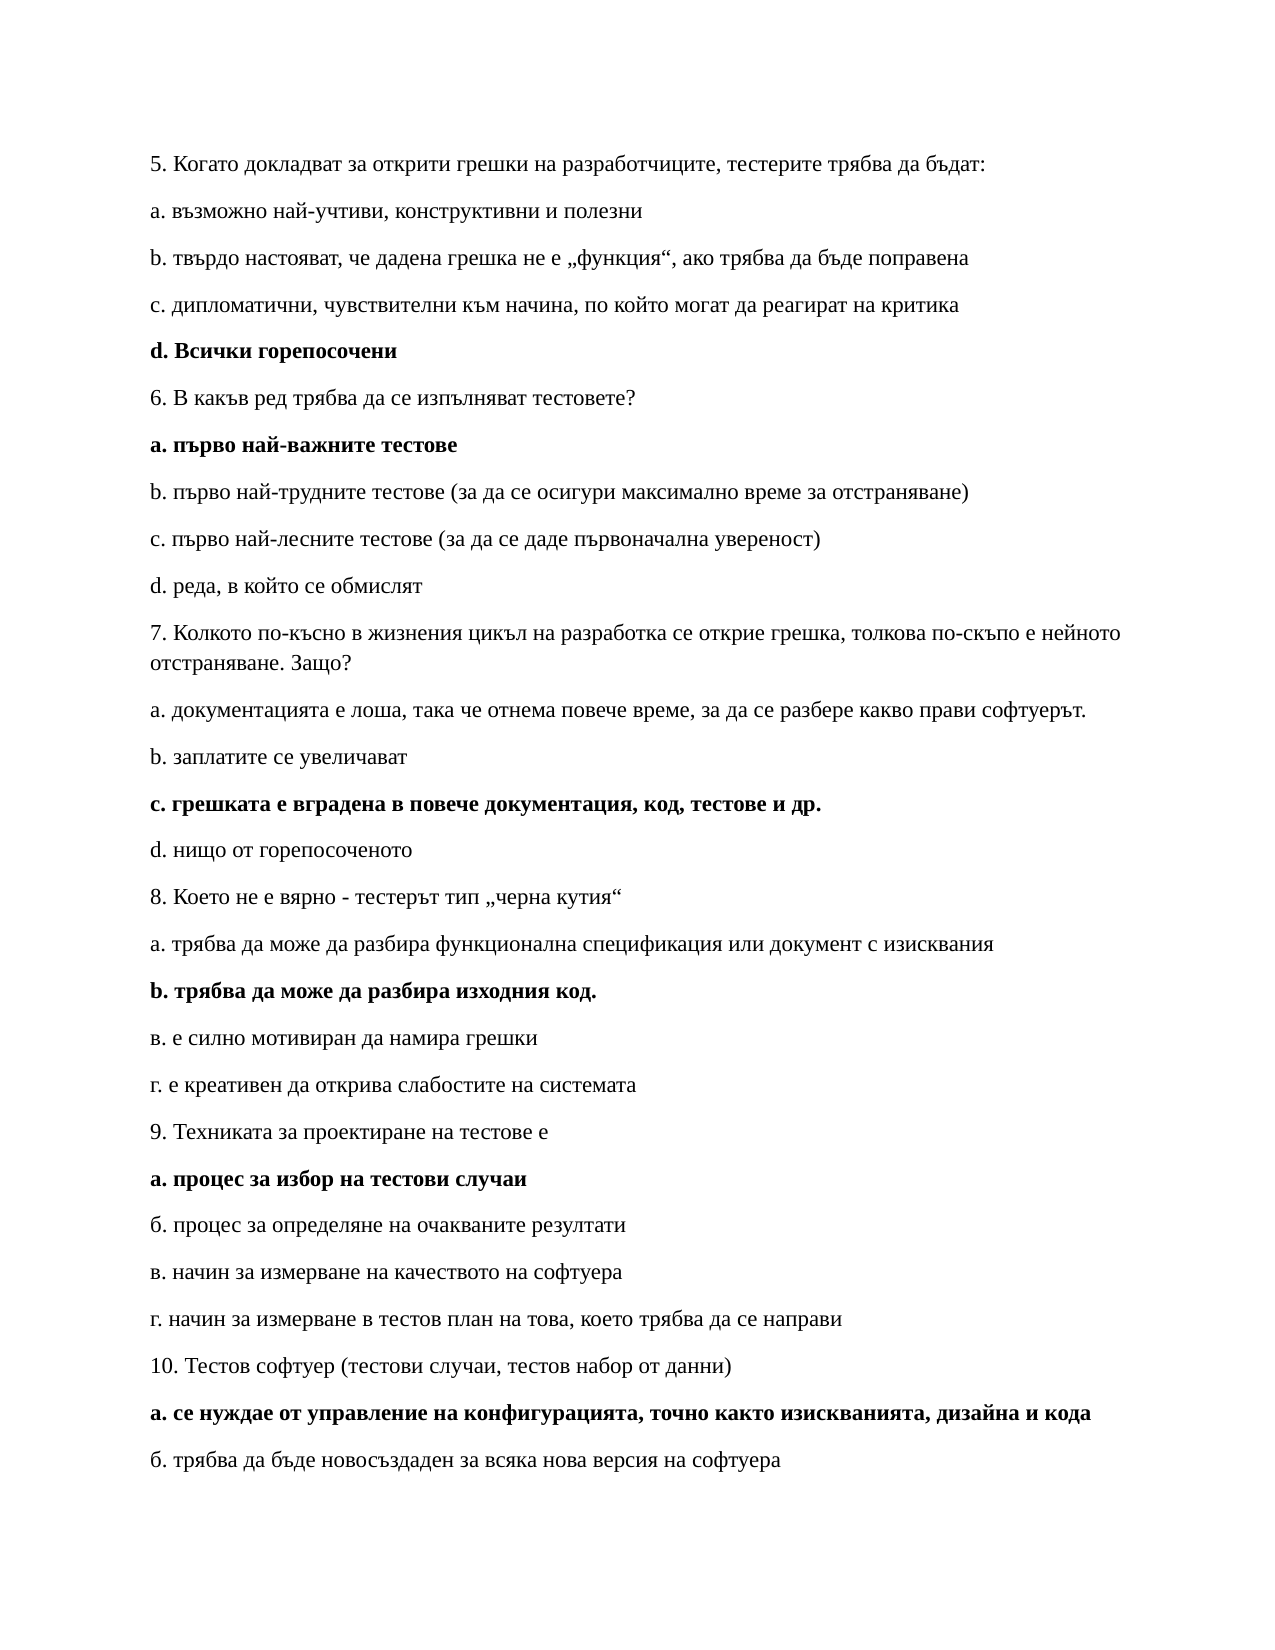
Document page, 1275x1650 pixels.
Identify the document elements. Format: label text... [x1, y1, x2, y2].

text d. реда, в който се обмислят [150, 572, 1125, 598]
text a. трябва да може да разбира функционална спецификация или документ с изисквания [150, 930, 1125, 957]
text 7. Колкото по-късно в жизнения цикъл на разработка се открие грешка, толкова по-скъпо е нейното отстраняване. Защо? [150, 619, 1125, 675]
text 8. Което не е вярно - тестерът тип „черна кутия“ [150, 883, 1125, 910]
text d. нищо от горепосоченото [150, 836, 1125, 863]
text б. процес за определяне на очакваните резултати [150, 1211, 1125, 1238]
text г. начин за измерване в тестов план на това, което трябва да се направи [150, 1305, 1125, 1332]
text b. заплатите се увеличават [150, 743, 1125, 769]
text в. начин за измерване на качеството на софтуера [150, 1258, 1125, 1285]
text a. възможно най-учтиви, конструктивни и полезни [150, 197, 1125, 223]
text в. е силно мотивиран да намира грешки [150, 1024, 1125, 1050]
text 6. В какъв ред трябва да се изпълняват тестовете? [150, 384, 1125, 411]
text а. процес за избор на тестови случаи [150, 1164, 1125, 1191]
text b. трябва да може да разбира изходния код. [150, 977, 1125, 1003]
text 10. Тестов софтуер (тестови случаи, тестов набор от данни) [150, 1352, 1125, 1378]
text а. се нуждае от управление на конфигурацията, точно както изискванията, дизайна и кода [150, 1399, 1125, 1425]
text b. първо най-трудните тестове (за да се осигури максимално време за отстраняване) [150, 478, 1125, 504]
text 5. Когато докладват за открити грешки на разработчиците, тестерите трябва да бъдат: [150, 150, 1125, 176]
text a. първо най-важните тестове [150, 431, 1125, 458]
text c. грешката е вградена в повече документация, код, тестове и др. [150, 789, 1125, 816]
text c. първо най-лесните тестове (за да се даде първоначална увереност) [150, 525, 1125, 551]
text c. дипломатични, чувствителни към начина, по който могат да реагират на критика [150, 291, 1125, 317]
text d. Всички горепосочени [150, 337, 1125, 364]
text b. твърдо настояват, че дадена грешка не е „функция“, ако трябва да бъде поправена [150, 244, 1125, 270]
text б. трябва да бъде новосъздаден за всяка нова версия на софтуера [150, 1446, 1125, 1472]
text г. е креативен да открива слабостите на системата [150, 1071, 1125, 1097]
text 9. Техниката за проектиране на тестове е [150, 1118, 1125, 1144]
text a. документацията е лоша, така че отнема повече време, за да се разбере какво прави софтуерът. [150, 696, 1125, 722]
